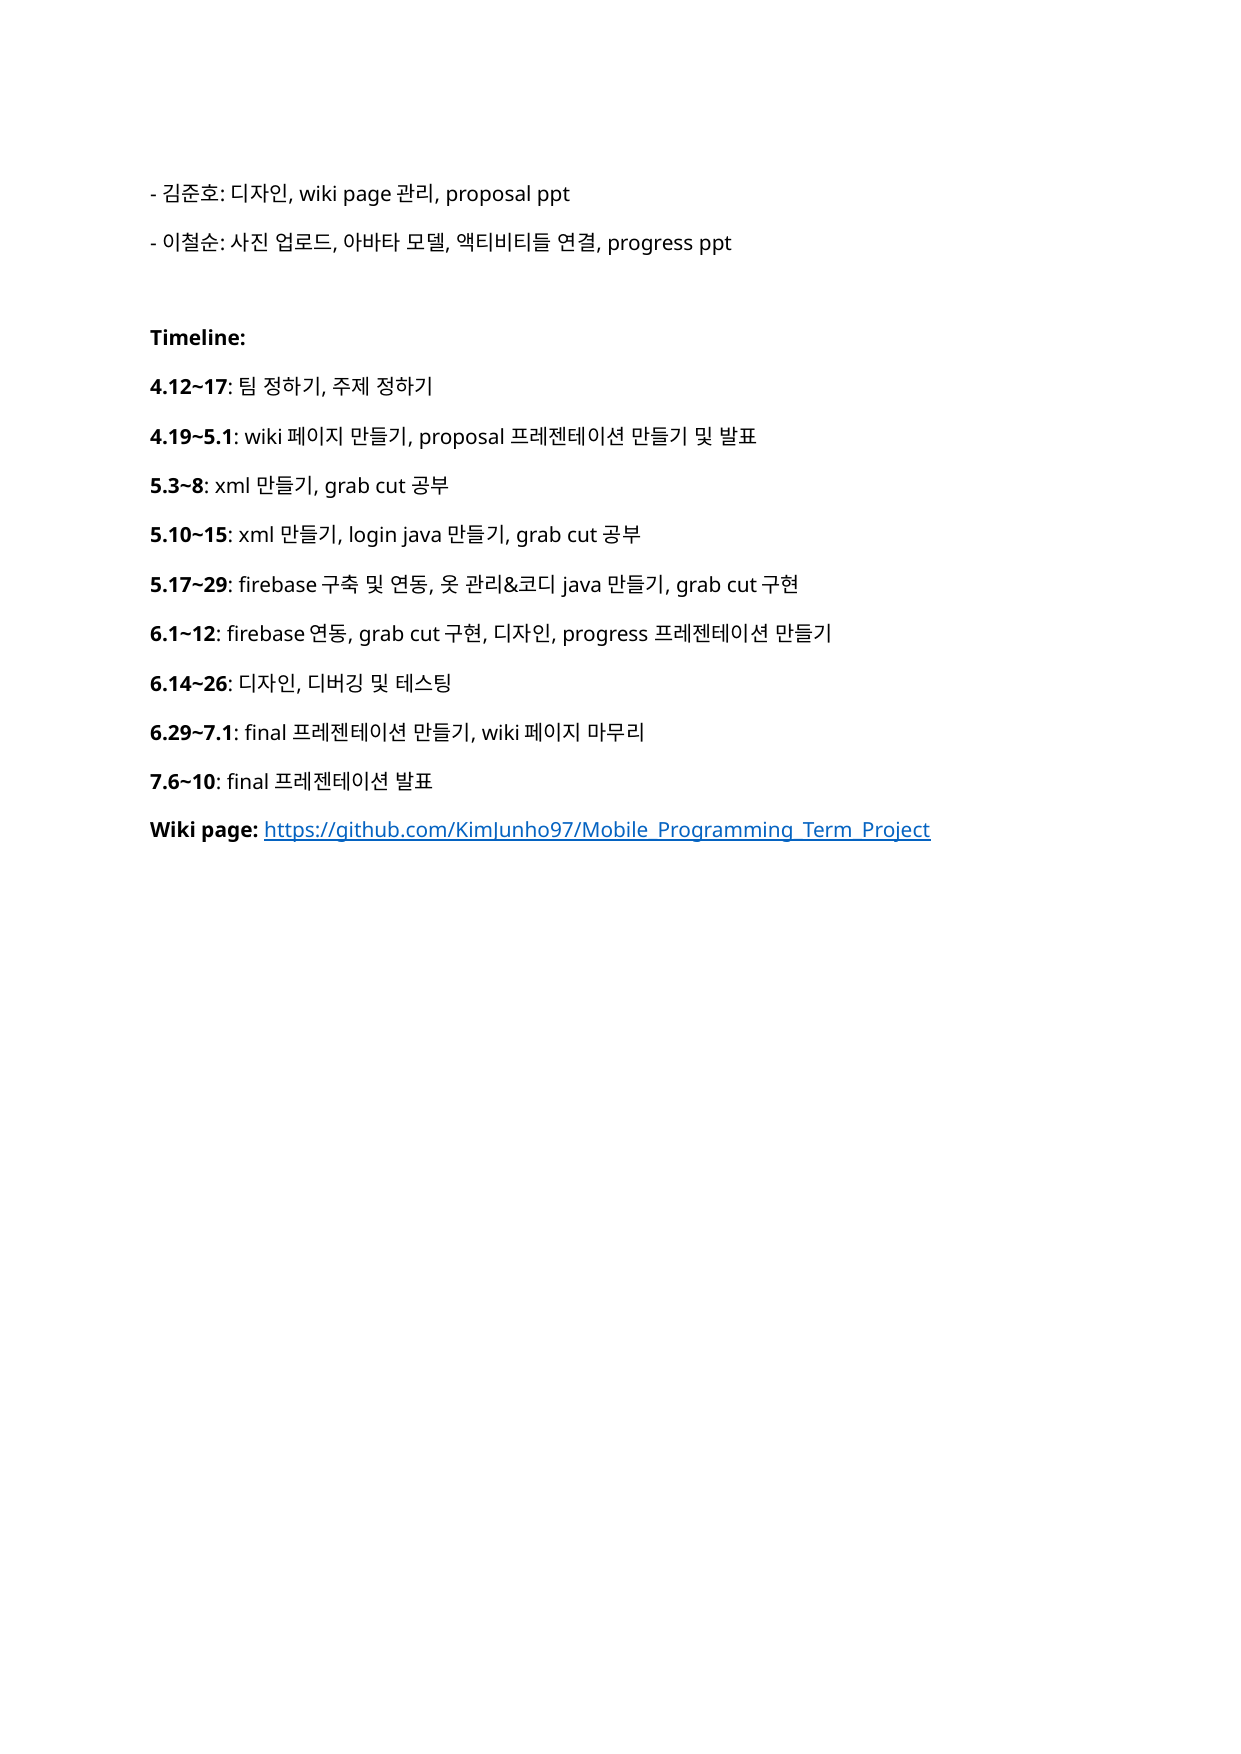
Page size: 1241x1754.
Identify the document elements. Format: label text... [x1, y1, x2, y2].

text 6.29~7.1: final 프레젠테이션 만들기, wiki페이지 마무리 [150, 716, 1090, 746]
text Wiki page: https://github.com/KimJunho97/Mobile_Programming_Term_Project [150, 815, 1090, 843]
text Timeline: [150, 323, 1090, 352]
text 7.6~10: final 프레젠테이션 발표 [150, 766, 1090, 796]
text 5.10~15: xml 만들기, login java 만들기, grab cut 공부 [150, 519, 1090, 549]
text - 이철순: 사진 업로드, 아바타 모델, 액티비티들 연결, progress ppt [150, 227, 1090, 257]
text 4.19~5.1: wiki페이지 만들기, proposal 프레젠테이션 만들기 및 발표 [150, 420, 1090, 450]
text 6.1~12: firebase연동, grab cut구현, 디자인, progress 프레젠테이션 만들기 [150, 617, 1090, 648]
text 4.12~17: 팀 정하기, 주제 정하기 [150, 371, 1090, 401]
text 6.14~26: 디자인, 디버깅 및 테스팅 [150, 667, 1090, 697]
text 5.17~29: firebase구축 및 연동, 옷 관리&코디 java 만들기, grab cut구현 [150, 568, 1090, 598]
text - 김준호: 디자인, wiki page관리, proposal ppt [150, 177, 1090, 207]
text 5.3~8: xml 만들기, grab cut 공부 [150, 469, 1090, 499]
